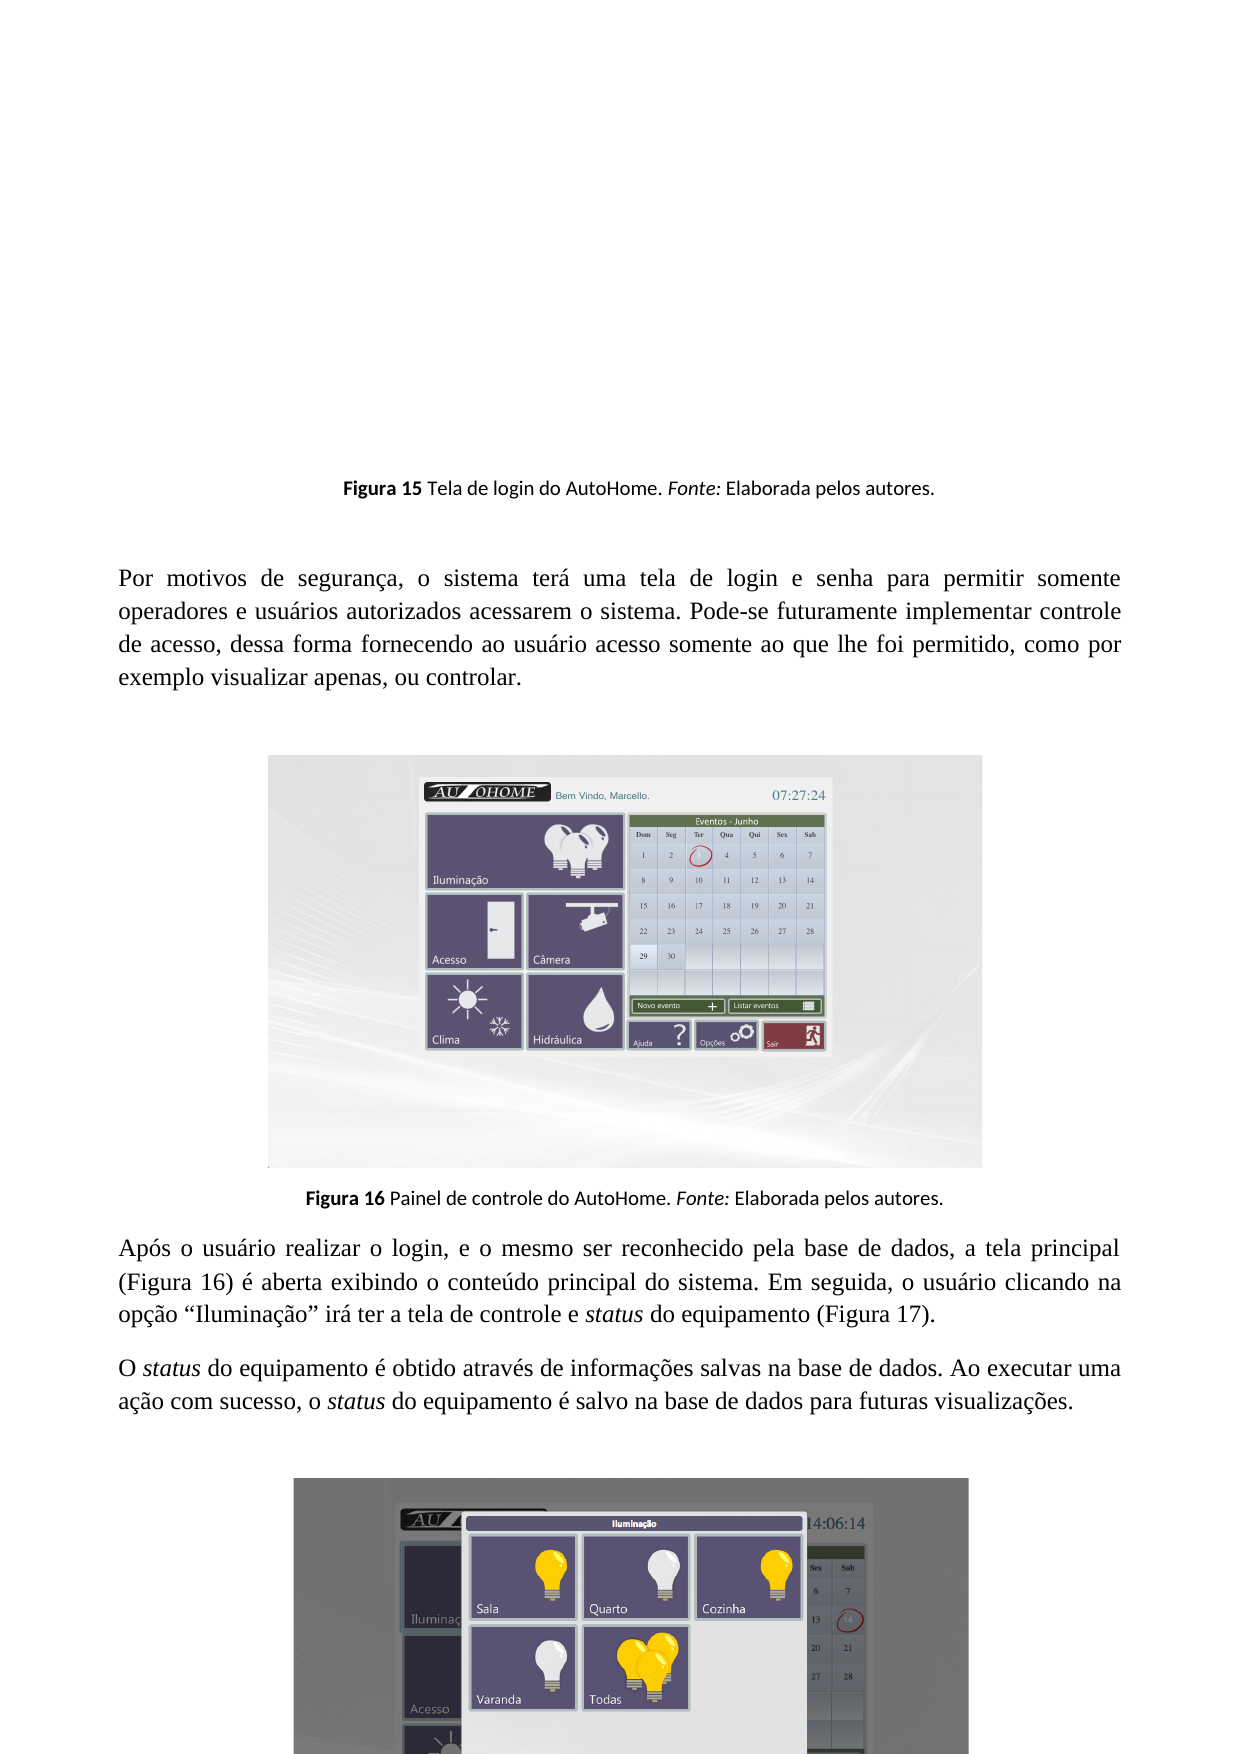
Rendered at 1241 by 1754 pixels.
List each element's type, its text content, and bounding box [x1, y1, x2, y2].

text Por motivos de segurança, o sistema terá uma tela de login e senha para permitir somente operadores e usuários autorizados acessarem o sistema. Pode-se futuramente implementar controle de acesso, dessa forma fornecendo ao usuário acesso somente ao que lhe foi permitido, como por exemplo visualizar apenas, ou controlar. [118, 563, 1122, 691]
picture [268, 755, 983, 1168]
text Após o usuário realizar o login, e o mesmo ser reconhecido pela base de dados, a tela principal (Figura 16) é aberta exibindo o conteúdo principal do sistema. Em seguida, o usuário clicando na opção “Iluminação” irá ter a tela de controle e status do equipamento (Figura 17). [118, 1233, 1122, 1328]
picture [293, 1478, 969, 1754]
text O status do equipamento é obtido através de informações salvas na base de dados. Ao executar uma ação com sucesso, o status do equipamento é salvo na base de dados para futuras visualizações. [118, 1353, 1122, 1415]
